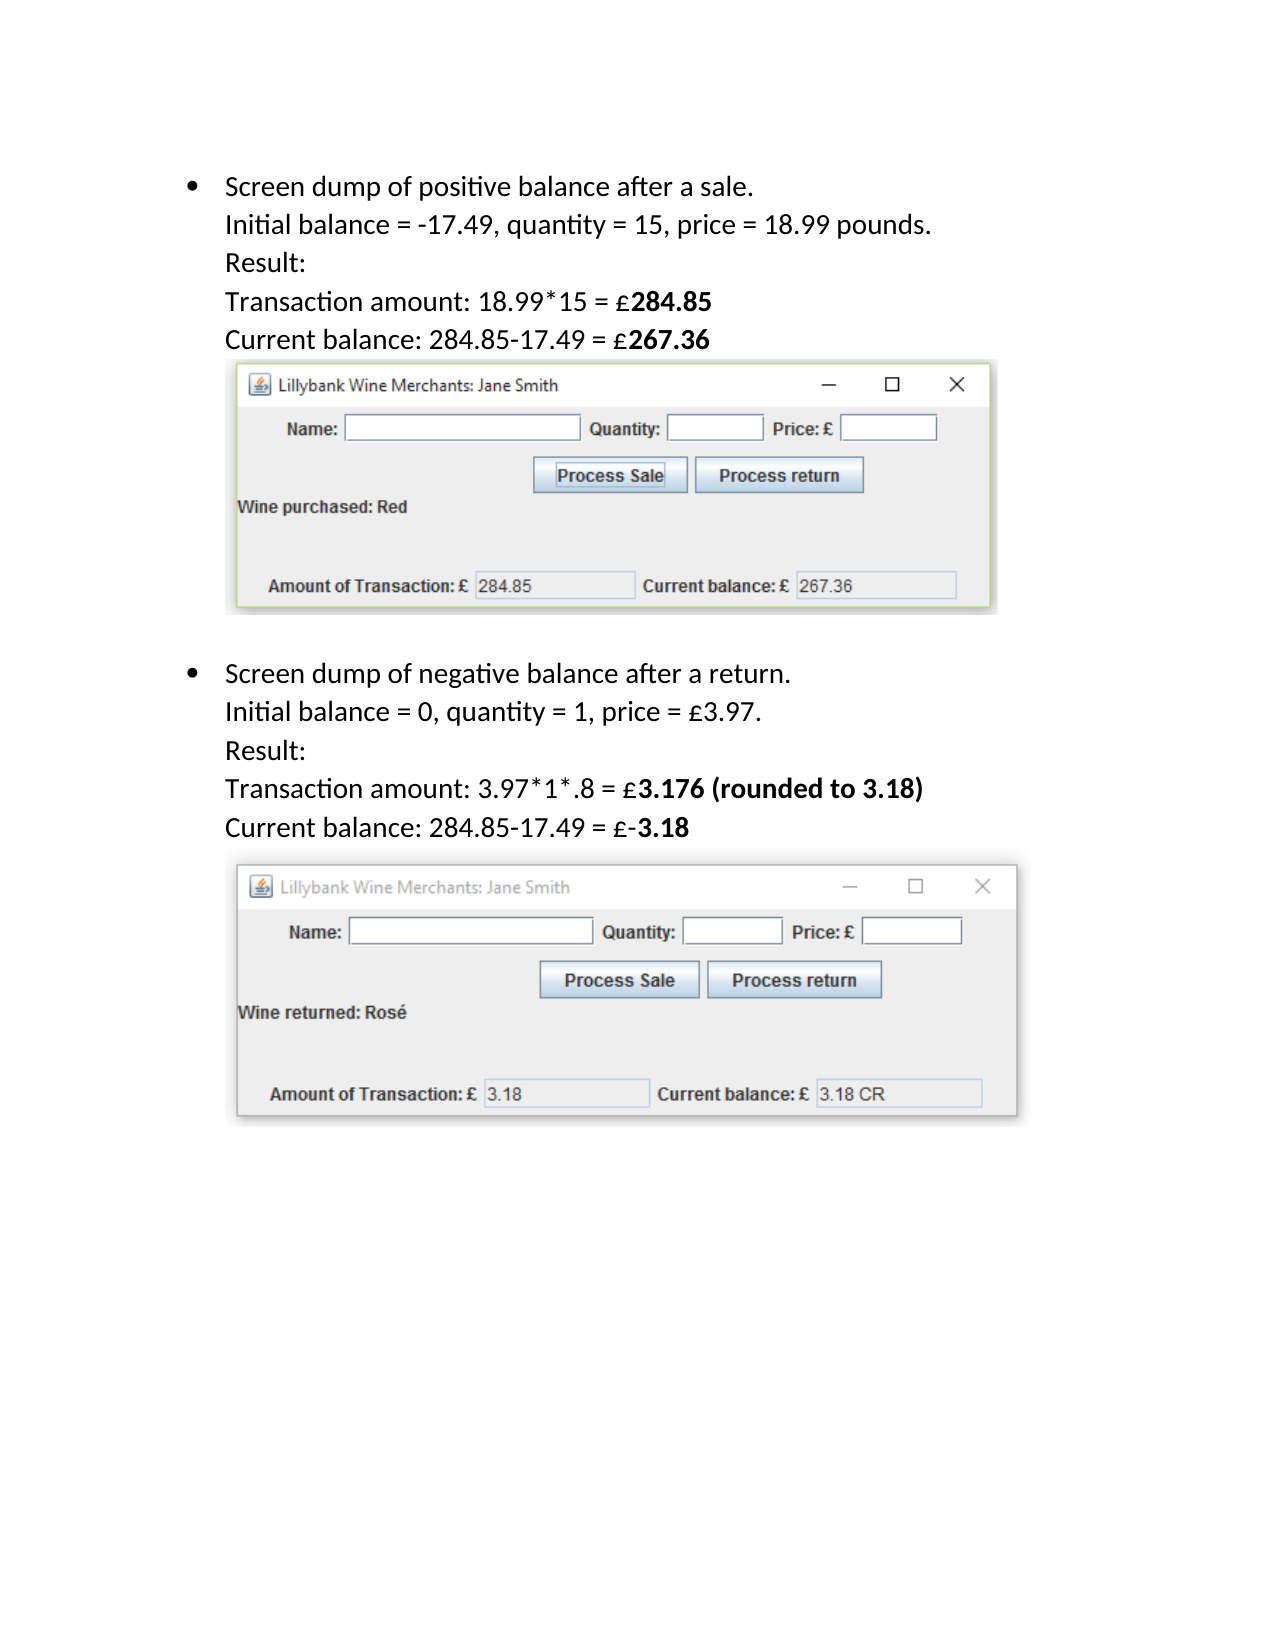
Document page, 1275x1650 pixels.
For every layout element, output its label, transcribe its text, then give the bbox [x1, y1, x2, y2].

list Result: [225, 732, 1125, 768]
list Result: [225, 244, 1125, 280]
list Initial balance = 0, quantity = 1, price = £3.97. [225, 693, 1125, 729]
list Current balance: 284.85-17.49 = £267.36 [225, 321, 1125, 357]
list Screen dump of positive balance after a sale. [187, 168, 1125, 203]
list Screen dump of negative balance after a return. [187, 655, 1125, 691]
list Initial balance = -17.49, quantity = 15, price = 18.99 pounds. [225, 206, 1125, 242]
list Transaction amount: 18.99*15 = £284.85 [225, 283, 1125, 318]
list Transaction amount: 3.97*1*.8 = £3.176 (rounded to 3.18) [225, 770, 1125, 806]
list Current balance: 284.85-17.49 = £-3.18 [225, 809, 1125, 844]
picture [225, 359, 998, 615]
picture [225, 847, 1031, 1127]
